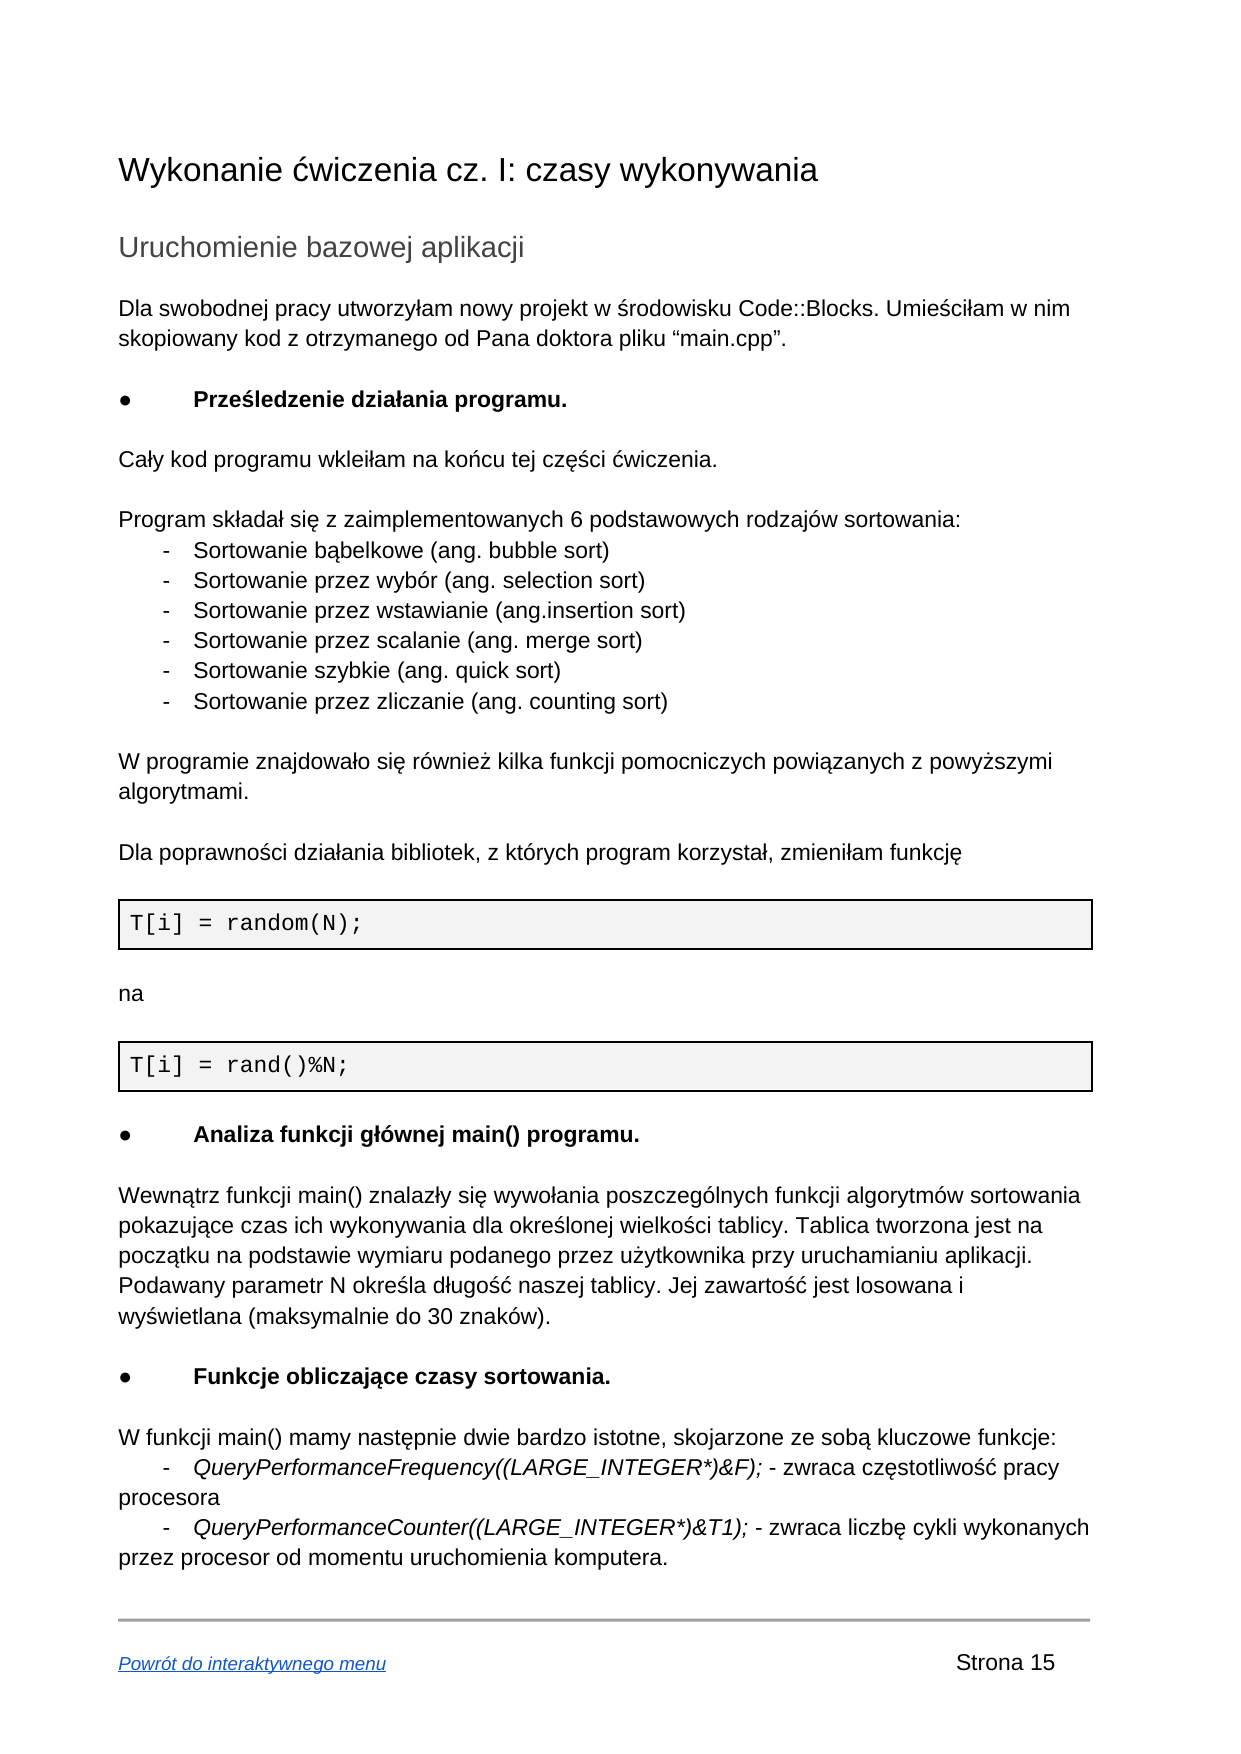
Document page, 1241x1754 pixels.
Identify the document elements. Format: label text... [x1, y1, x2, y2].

list Sortowanie przez scalanie (ang. merge sort) [118, 627, 1090, 653]
text W programie znajdowało się również kilka funkcji pomocniczych powiązanych z powyższymi algorytmami. [118, 748, 1090, 804]
text na [118, 980, 1090, 1007]
list Sortowanie bąbelkowe (ang. bubble sort) [118, 537, 1090, 563]
text W funkcji main() mamy następnie dwie bardzo istotne, skojarzone ze sobą kluczowe funkcje: [118, 1423, 1090, 1450]
list Sortowanie przez wybór (ang. selection sort) [118, 567, 1090, 593]
subtitle Uruchomienie bazowej aplikacji [118, 230, 1090, 264]
subtitle Wykonanie ćwiczenia cz. I: czasy wykonywania [118, 150, 1090, 188]
text Cały kod programu wkleiłam na końcu tej części ćwiczenia. [118, 446, 1090, 472]
text Dla poprawności działania bibliotek, z których program korzystał, zmieniłam funkcję [118, 839, 1090, 865]
text Wewnątrz funkcji main() znalazły się wywołania poszczególnych funkcji algorytmów sortowania pokazujące czas ich wykonywania dla określonej wielkości tablicy. Tablica tworzona jest na początku na podstawie wymiaru podanego przez użytkownika przy uruchamianiu aplikacji. Podawany parametr N określa długość naszej tablicy. Jej zawartość jest losowana i wyświetlana (maksymalnie do 30 znaków). [118, 1182, 1090, 1329]
table_header T[i] = random(N); [120, 901, 1091, 948]
text Program składał się z zaimplementowanych 6 podstawowych rodzajów sortowania: [118, 506, 1090, 533]
text Dla swobodnej pracy utworzyłam nowy projekt w środowisku Code::Blocks. Umieściłam w nim skopiowany kod z otrzymanego od Pana doktora pliku “main.cpp”. [118, 295, 1090, 351]
list QueryPerformanceCounter((LARGE_INTEGER*)&T1); - zwraca liczbę cykli wykonanych przez procesor od momentu uruchomienia komputera. [118, 1514, 1090, 1571]
list Analiza funkcji głównej main() programu. [118, 1121, 1090, 1148]
list Sortowanie przez wstawianie (ang.insertion sort) [118, 597, 1090, 623]
list Sortowanie przez zliczanie (ang. counting sort) [118, 688, 1090, 714]
list Prześledzenie działania programu. [118, 386, 1090, 412]
list QueryPerformanceFrequency((LARGE_INTEGER*)&F); - zwraca częstotliwość pracy procesora [118, 1454, 1090, 1510]
list Funkcje obliczające czasy sortowania. [118, 1363, 1090, 1389]
table_header T[i] = rand()%N; [120, 1043, 1091, 1089]
list Sortowanie szybkie (ang. quick sort) [118, 657, 1090, 684]
